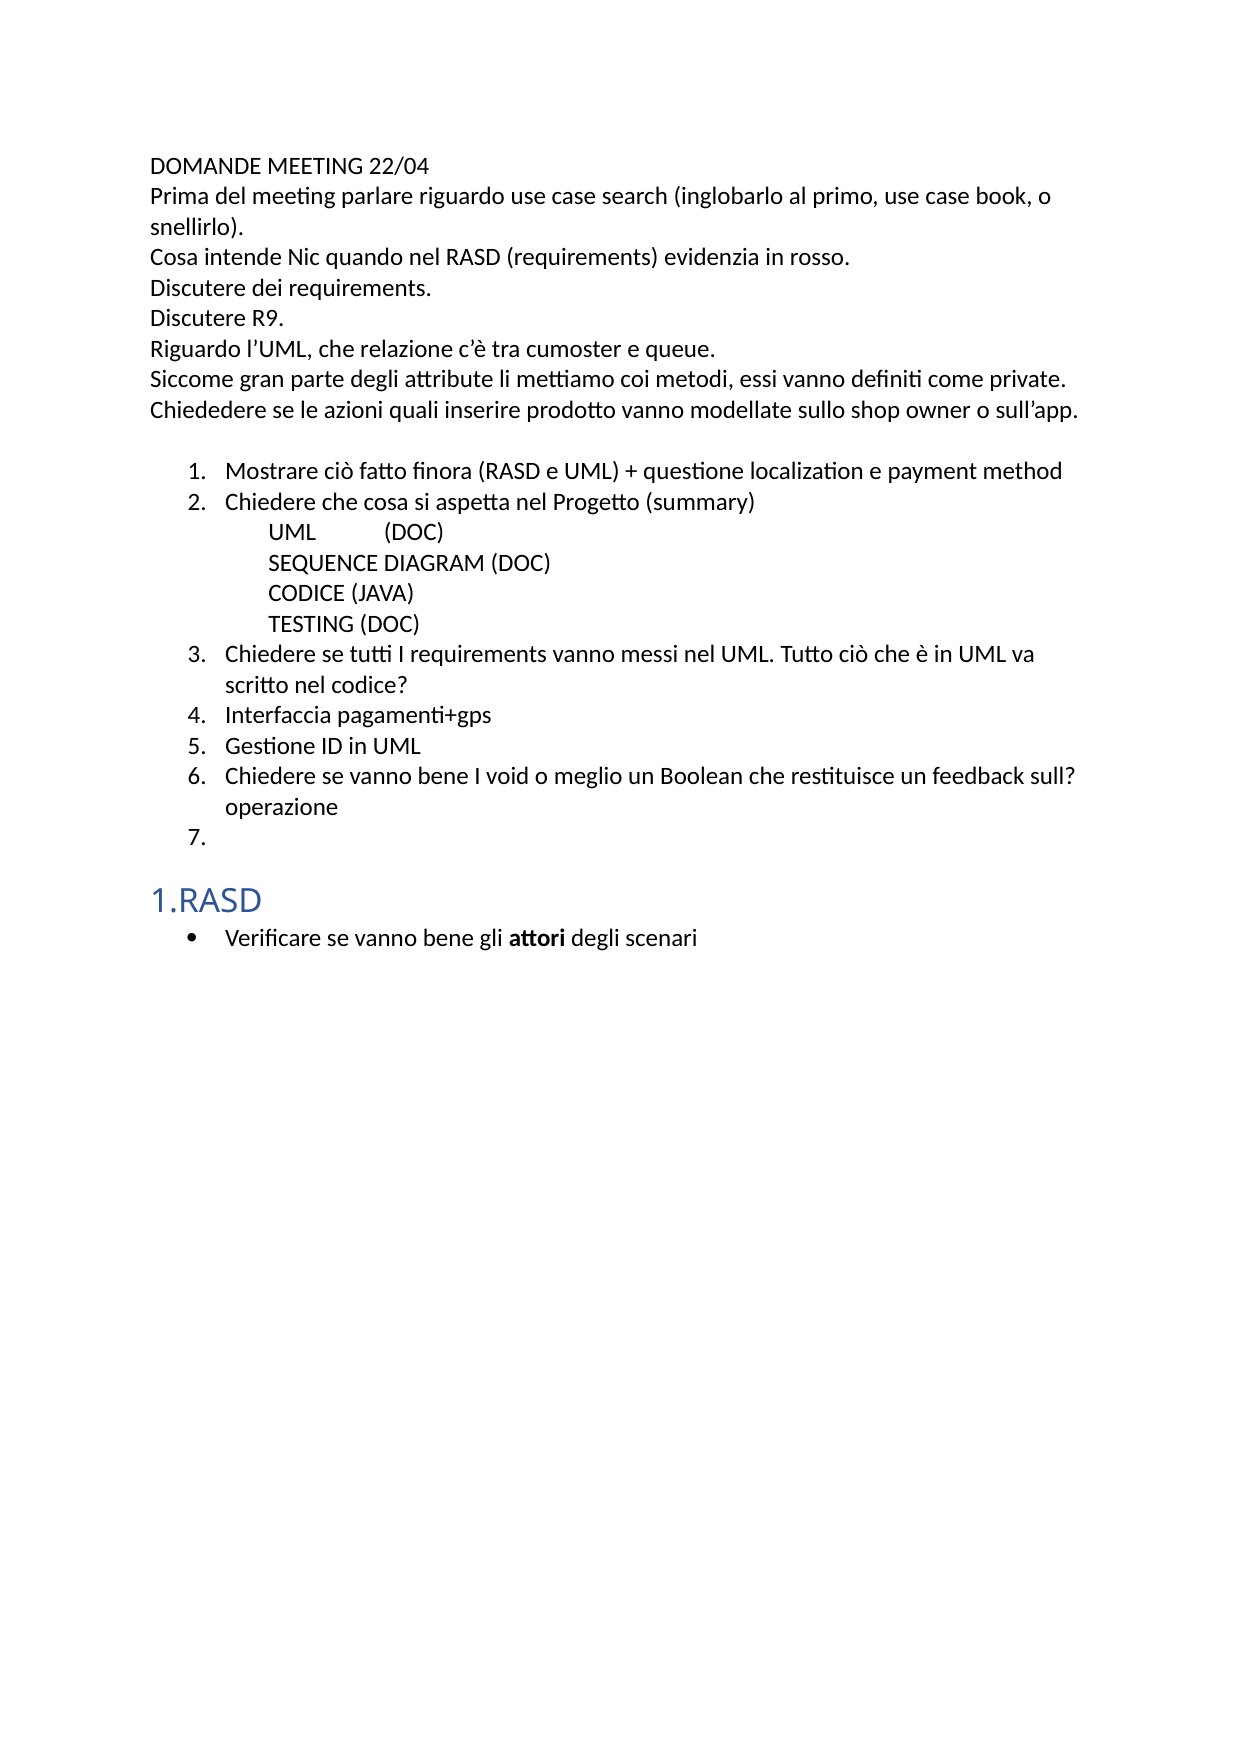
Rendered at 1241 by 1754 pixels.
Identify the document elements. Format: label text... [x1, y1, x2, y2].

text Riguardo l’UML, che relazione c’è tra cumoster e queue. [150, 333, 1090, 364]
list Gestione ID in UML [187, 730, 1090, 760]
subtitle 1.RASD [150, 877, 1090, 922]
list TESTING (DOC) [225, 608, 1090, 638]
list Mostrare ciò fatto finora (RASD e UML) + questione localization e payment method [187, 455, 1090, 486]
list Chiedere se vanno bene I void o meglio un Boolean che restituisce un feedback sull?operazione [187, 760, 1090, 821]
text Cosa intende Nic quando nel RASD (requirements) evidenzia in rosso. [150, 242, 1090, 272]
list Chiedere che cosa si aspetta nel Progetto (summary) [187, 486, 1090, 516]
list Interfaccia pagamenti+gps [187, 699, 1090, 730]
list SEQUENCE DIAGRAM (DOC) [225, 547, 1090, 577]
text Chiededere se le azioni quali inserire prodotto vanno modellate sullo shop owner o sull’app. [150, 394, 1090, 425]
text Prima del meeting parlare riguardo use case search (inglobarlo al primo, use case book, o snellirlo). [150, 181, 1090, 242]
list UML (DOC) [225, 516, 1090, 547]
text DOMANDE MEETING 22/04 [150, 150, 1090, 181]
text Discutere dei requirements. [150, 272, 1090, 303]
text Discutere R9. [150, 303, 1090, 333]
list Verificare se vanno bene gli attori degli scenari [187, 922, 1090, 953]
list CODICE (JAVA) [225, 577, 1090, 608]
list Chiedere se tutti I requirements vanno messi nel UML. Tutto ciò che è in UML va scritto nel codice? [187, 638, 1090, 699]
text Siccome gran parte degli attribute li mettiamo coi metodi, essi vanno definiti come private. [150, 364, 1090, 394]
